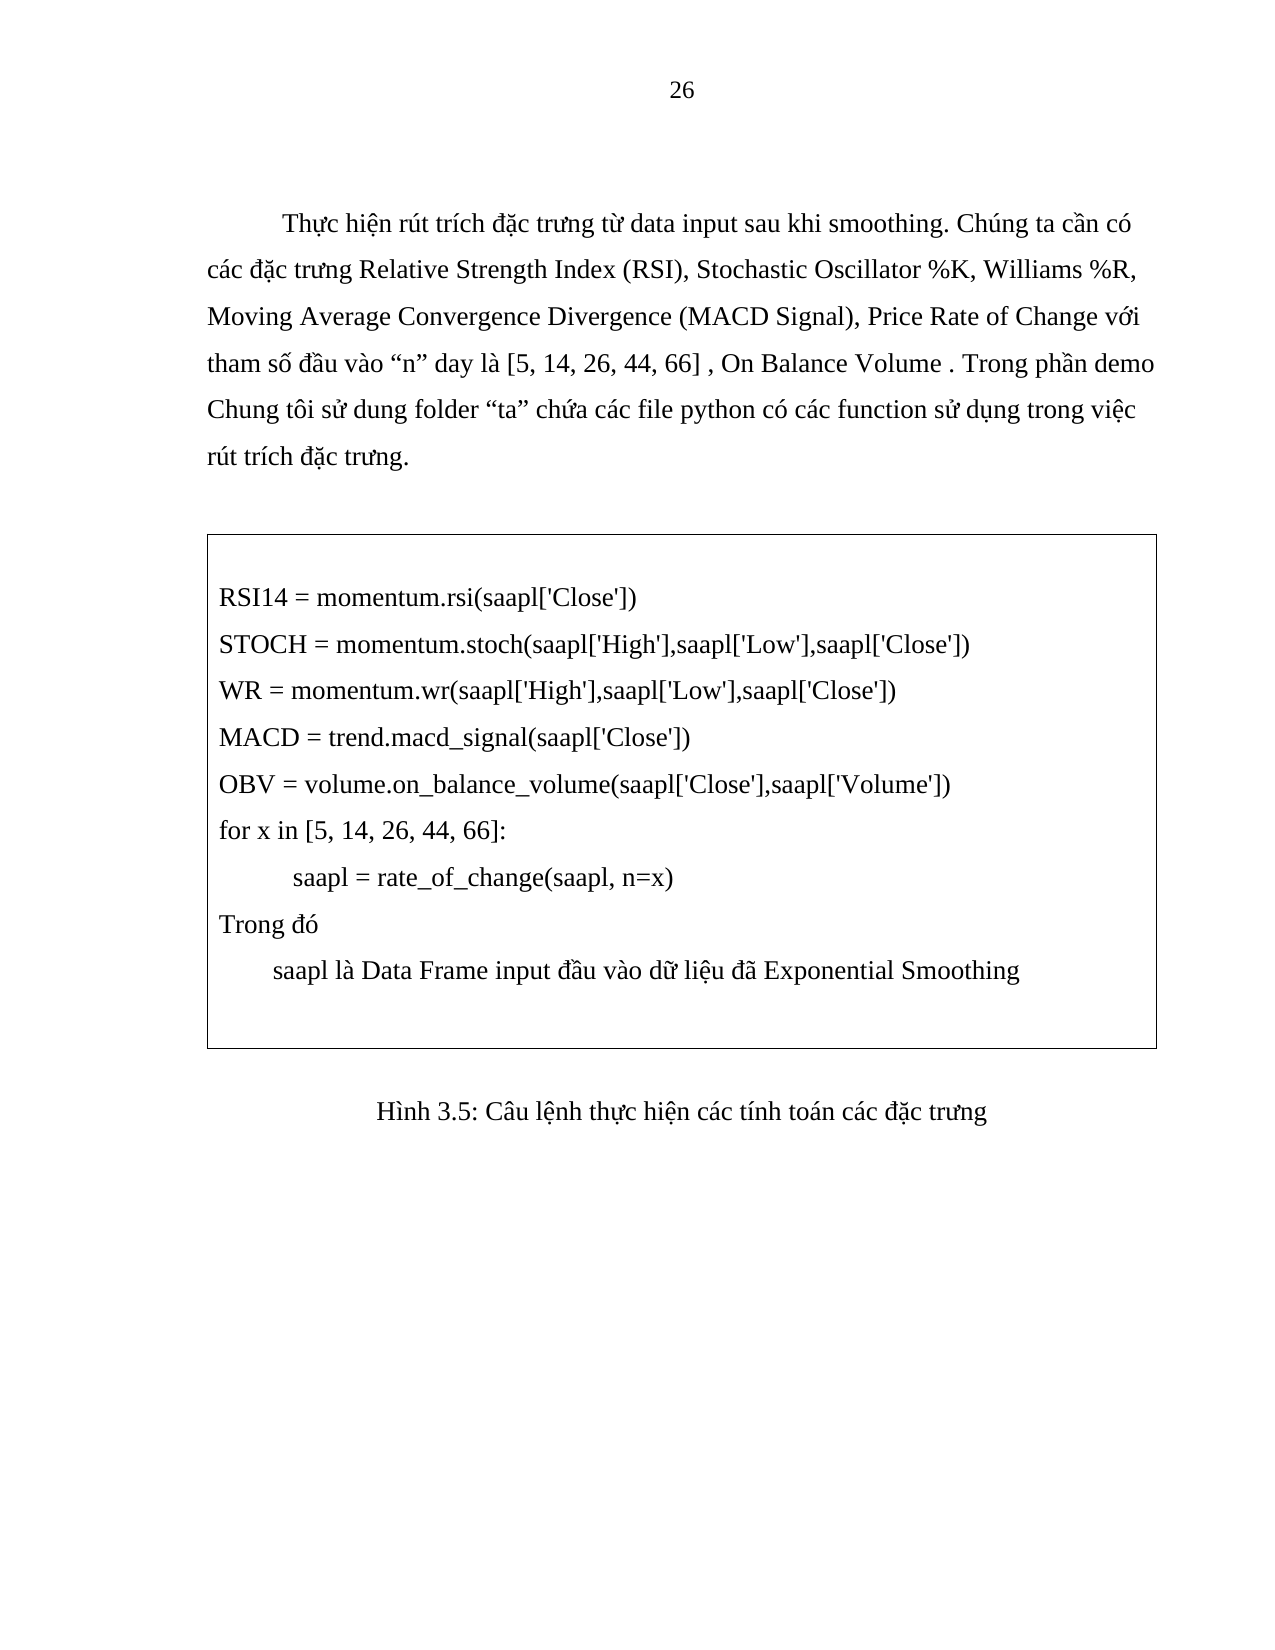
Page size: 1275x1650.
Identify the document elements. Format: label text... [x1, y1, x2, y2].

table_header RSI14 = momentum.rsi(saapl['Close']) STOCH = momentum.stoch(saapl['High'],saapl['Low'],saapl['Close']) WR = momentum.wr(saapl['High'],saapl['Low'],saapl['Close']) MACD = trend.macd_signal(saapl['Close']) OBV = volume.on_balance_volume(saapl['Close'],saapl['Volume']) for x in [5, 14, 26, 44, 66]: saapl = rate_of_change(saapl, n=x) Trong đó saapl là Data Frame input đầu vào dữ liệu đã Exponential Smoothing [208, 535, 1156, 1048]
text Thực hiện rút trích đặc trưng từ data input sau khi smoothing. Chúng ta cần có các đặc trưng Relative Strength Index (RSI), Stochastic Oscillator %K, Williams %R, Moving Average Convergence Divergence (MACD Signal), Price Rate of Change với tham số đầu vào “n” day là [5, 14, 26, 44, 66] , On Balance Volume . Trong phần demo Chung tôi sử dung folder “ta” chứa các file python có các function sử dụng trong việc rút trích đặc trưng. [207, 207, 1157, 471]
text Hình 3.5: Câu lệnh thực hiện các tính toán các đặc trưng [207, 1096, 1157, 1127]
